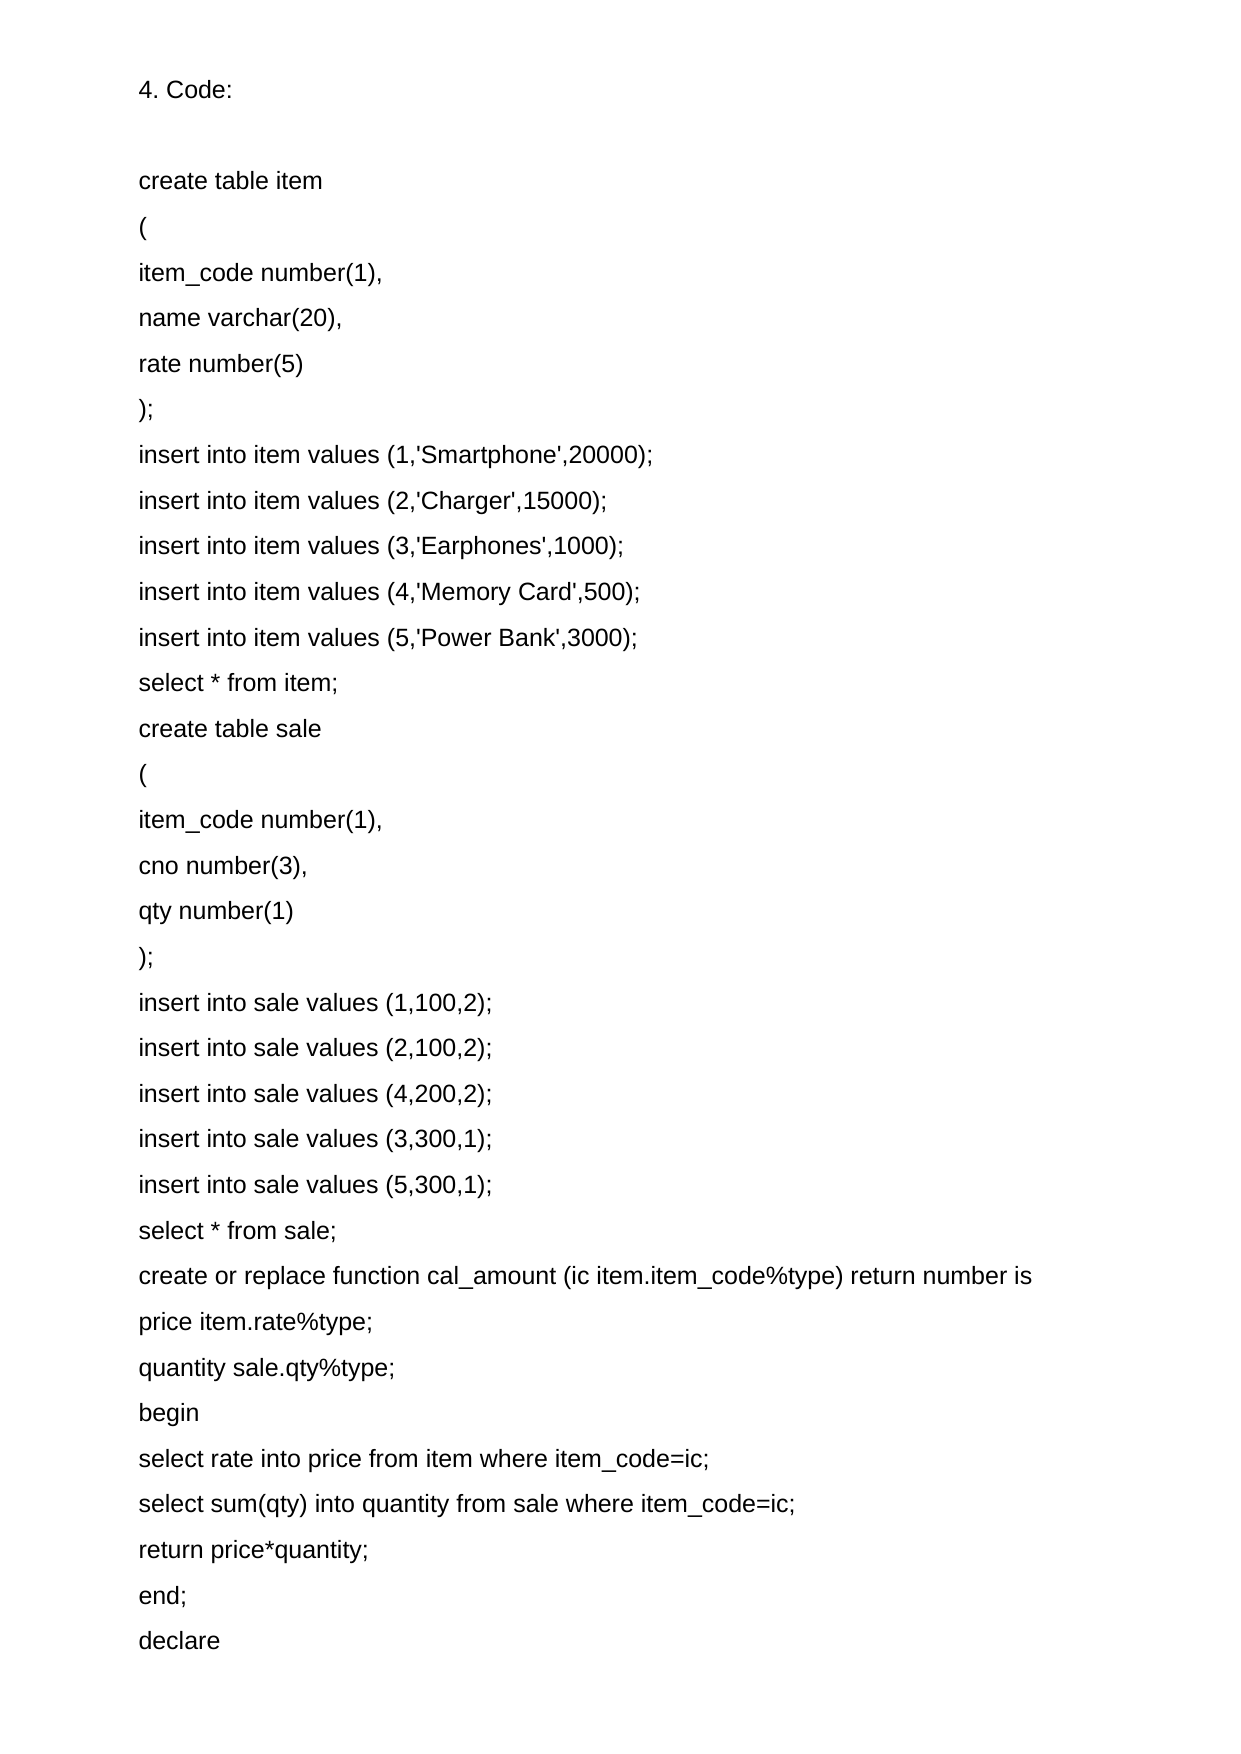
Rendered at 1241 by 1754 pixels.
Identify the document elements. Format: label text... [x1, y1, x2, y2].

text select rate into price from item where item_code=ic; [138, 1444, 1102, 1472]
text ( [138, 759, 1102, 788]
text rate number(5) [138, 349, 1102, 377]
text begin [138, 1398, 1102, 1427]
text select * from sale; [138, 1216, 1102, 1244]
text insert into sale values (2,100,2); [138, 1033, 1102, 1062]
text insert into item values (5,'Power Bank',3000); [138, 622, 1102, 651]
text ( [138, 212, 1102, 241]
text name varchar(20), [138, 303, 1102, 332]
text return price*quantity; [138, 1535, 1102, 1564]
text insert into sale values (4,200,2); [138, 1079, 1102, 1107]
text create table item [138, 166, 1102, 195]
text insert into sale values (3,300,1); [138, 1124, 1102, 1153]
text ); [138, 942, 1102, 971]
text qty number(1) [138, 896, 1102, 925]
text insert into sale values (5,300,1); [138, 1170, 1102, 1199]
text insert into item values (4,'Memory Card',500); [138, 577, 1102, 606]
text create or replace function cal_amount (ic item.item_code%type) return number is [138, 1261, 1102, 1290]
text cno number(3), [138, 851, 1102, 879]
text item_code number(1), [138, 805, 1102, 834]
text insert into item values (2,'Charger',15000); [138, 486, 1102, 514]
text 4. Code: [138, 75, 1102, 104]
text end; [138, 1581, 1102, 1609]
text declare [138, 1626, 1102, 1655]
text insert into item values (1,'Smartphone',20000); [138, 440, 1102, 469]
text select * from item; [138, 668, 1102, 697]
text ); [138, 394, 1102, 423]
text item_code number(1), [138, 257, 1102, 286]
text price item.rate%type; [138, 1307, 1102, 1336]
text select sum(qty) into quantity from sale where item_code=ic; [138, 1489, 1102, 1518]
text insert into sale values (1,100,2); [138, 987, 1102, 1016]
text quantity sale.qty%type; [138, 1352, 1102, 1381]
text insert into item values (3,'Earphones',1000); [138, 531, 1102, 560]
text create table sale [138, 714, 1102, 742]
